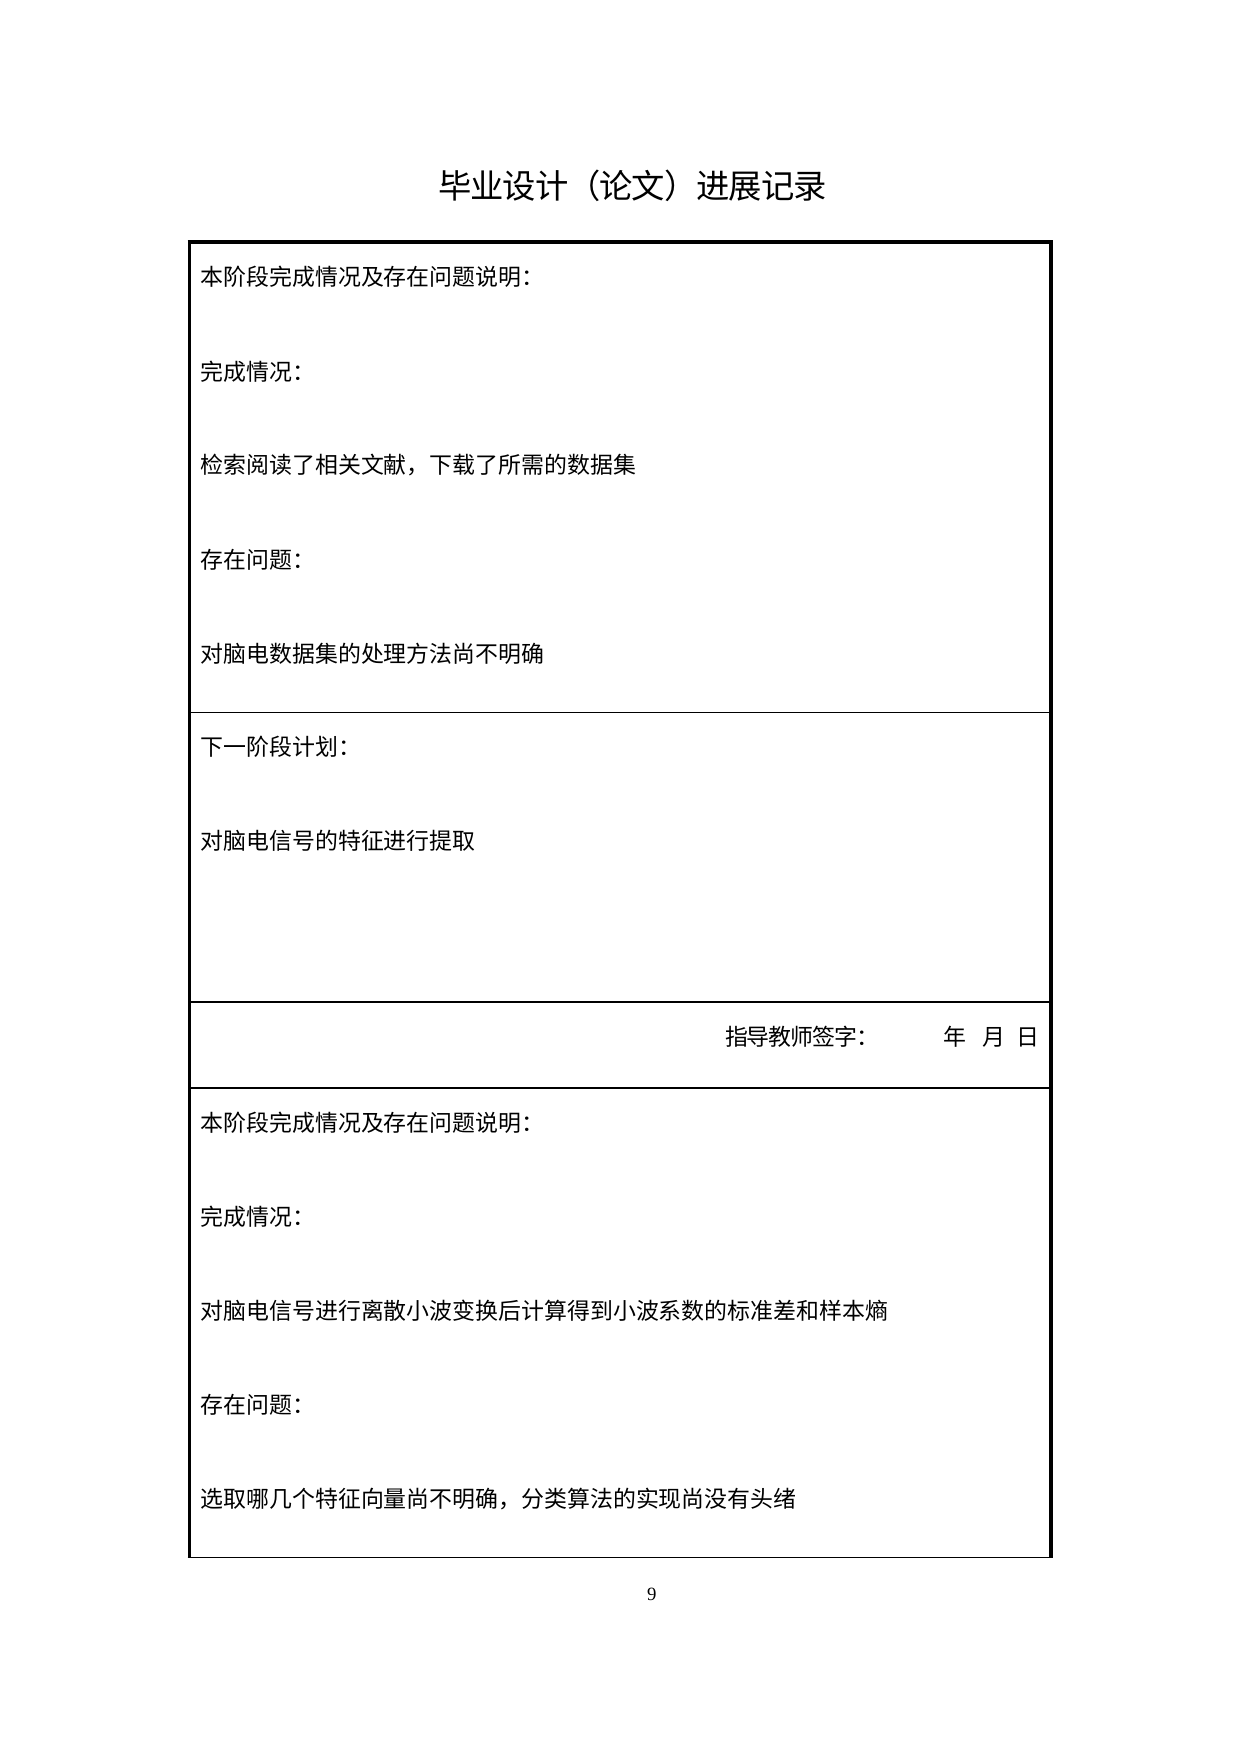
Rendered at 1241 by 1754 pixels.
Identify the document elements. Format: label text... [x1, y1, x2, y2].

title 毕业设计（论文）进展记录 [187, 151, 1078, 216]
table_cell 本阶段完成情况及存在问题说明： 完成情况： 对脑电信号进行离散小波变换后计算得到小波系数的标准差和样本熵 存在问题： 选取哪几个特征向量尚不明确，分类算法的实现尚没有头绪 [191, 1089, 1049, 1557]
table_cell 指导教师签字： 年 月 日 [191, 1003, 1049, 1087]
table_cell 下一阶段计划： 对脑电信号的特征进行提取 [191, 713, 1049, 1001]
table_header 本阶段完成情况及存在问题说明： 完成情况： 检索阅读了相关文献，下载了所需的数据集 存在问题： 对脑电数据集的处理方法尚不明确 [191, 244, 1049, 711]
